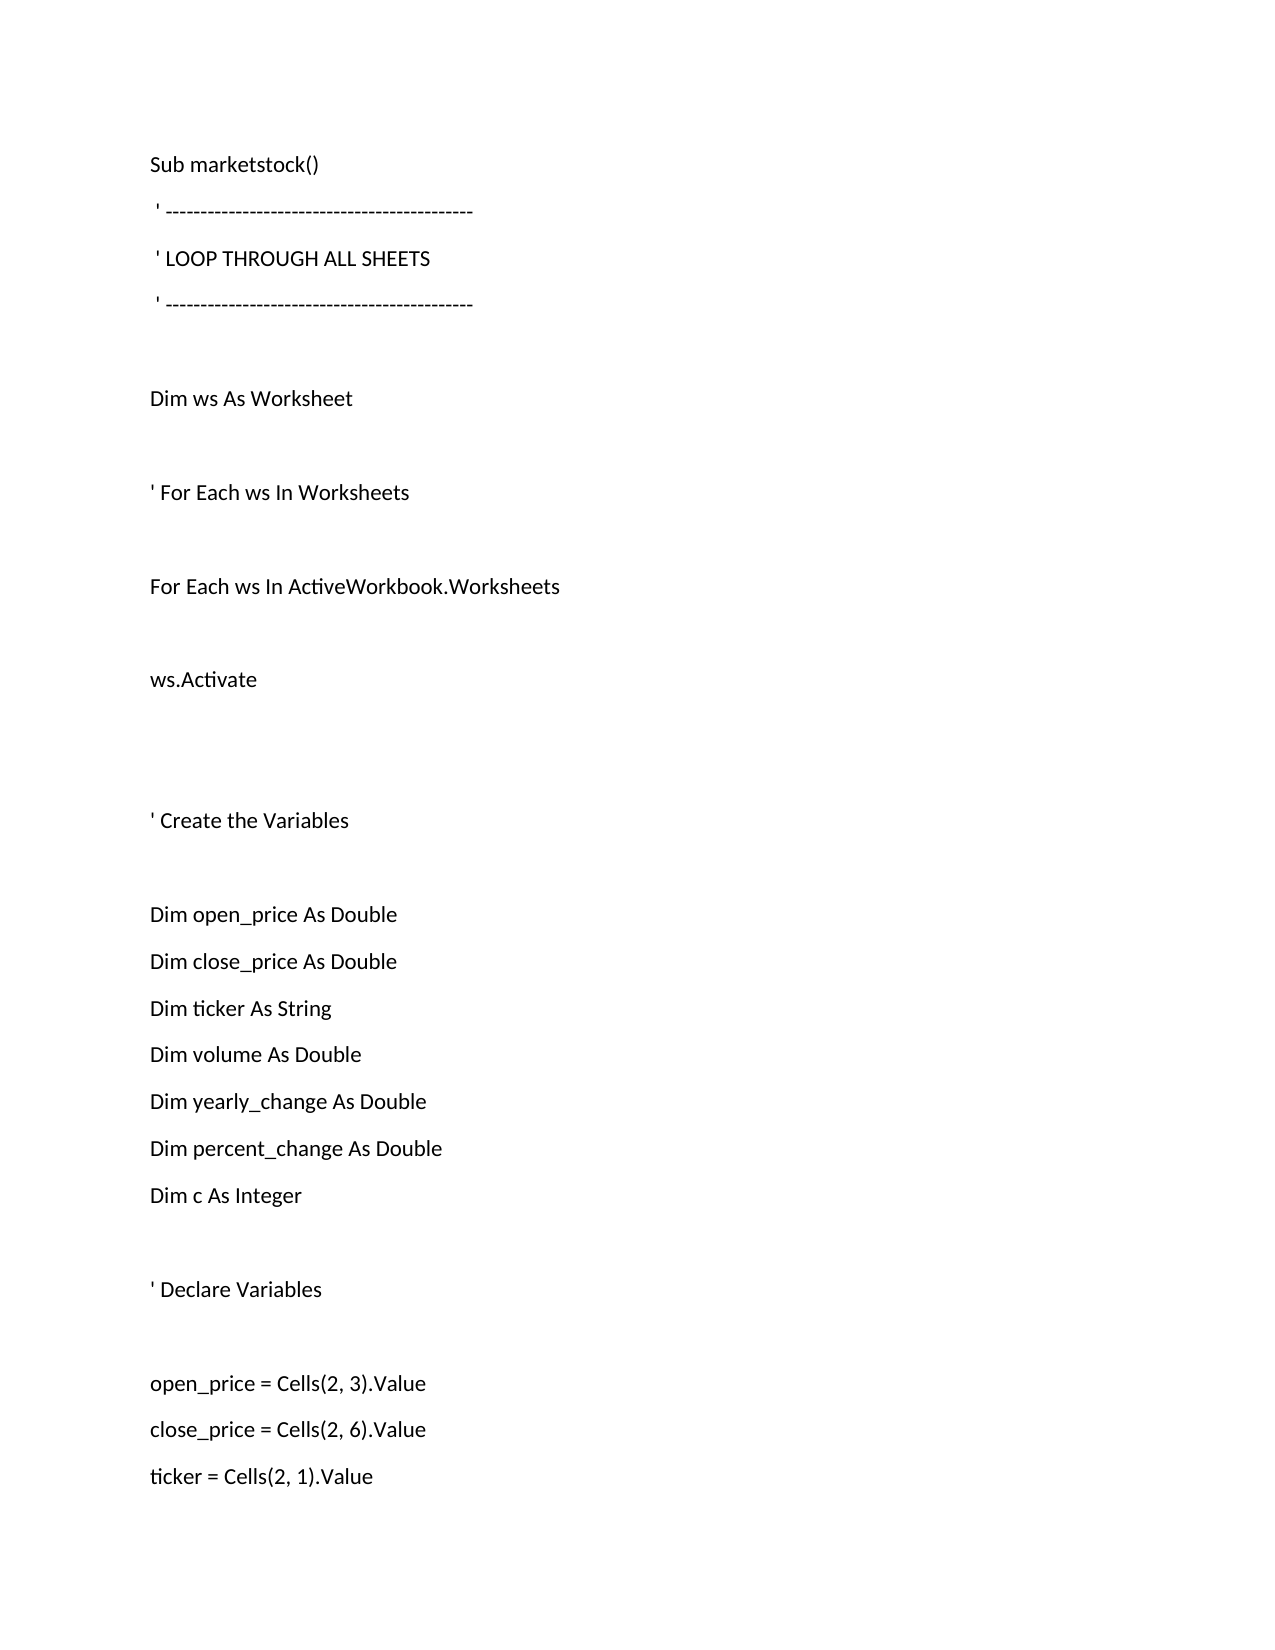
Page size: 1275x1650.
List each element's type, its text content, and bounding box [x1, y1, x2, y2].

text ' Create the Variables [150, 806, 1125, 834]
text Dim yearly_change As Double [150, 1087, 1125, 1116]
text open_price = Cells(2, 3).Value [150, 1369, 1125, 1397]
text For Each ws In ActiveWorkbook.Worksheets [150, 572, 1125, 600]
text ticker = Cells(2, 1).Value [150, 1462, 1125, 1491]
text ' -------------------------------------------- [150, 291, 1125, 319]
text Dim percent_change As Double [150, 1134, 1125, 1162]
text ' Declare Variables [150, 1275, 1125, 1303]
text Dim ws As Worksheet [150, 384, 1125, 412]
text ws.Activate [150, 666, 1125, 694]
text Dim open_price As Double [150, 900, 1125, 928]
text Dim volume As Double [150, 1041, 1125, 1069]
text Sub marketstock() [150, 150, 1125, 178]
text ' LOOP THROUGH ALL SHEETS [150, 244, 1125, 272]
text Dim ticker As String [150, 994, 1125, 1022]
text Dim c As Integer [150, 1181, 1125, 1209]
text ' For Each ws In Worksheets [150, 478, 1125, 506]
text Dim close_price As Double [150, 947, 1125, 975]
text ' -------------------------------------------- [150, 197, 1125, 225]
text close_price = Cells(2, 6).Value [150, 1416, 1125, 1444]
